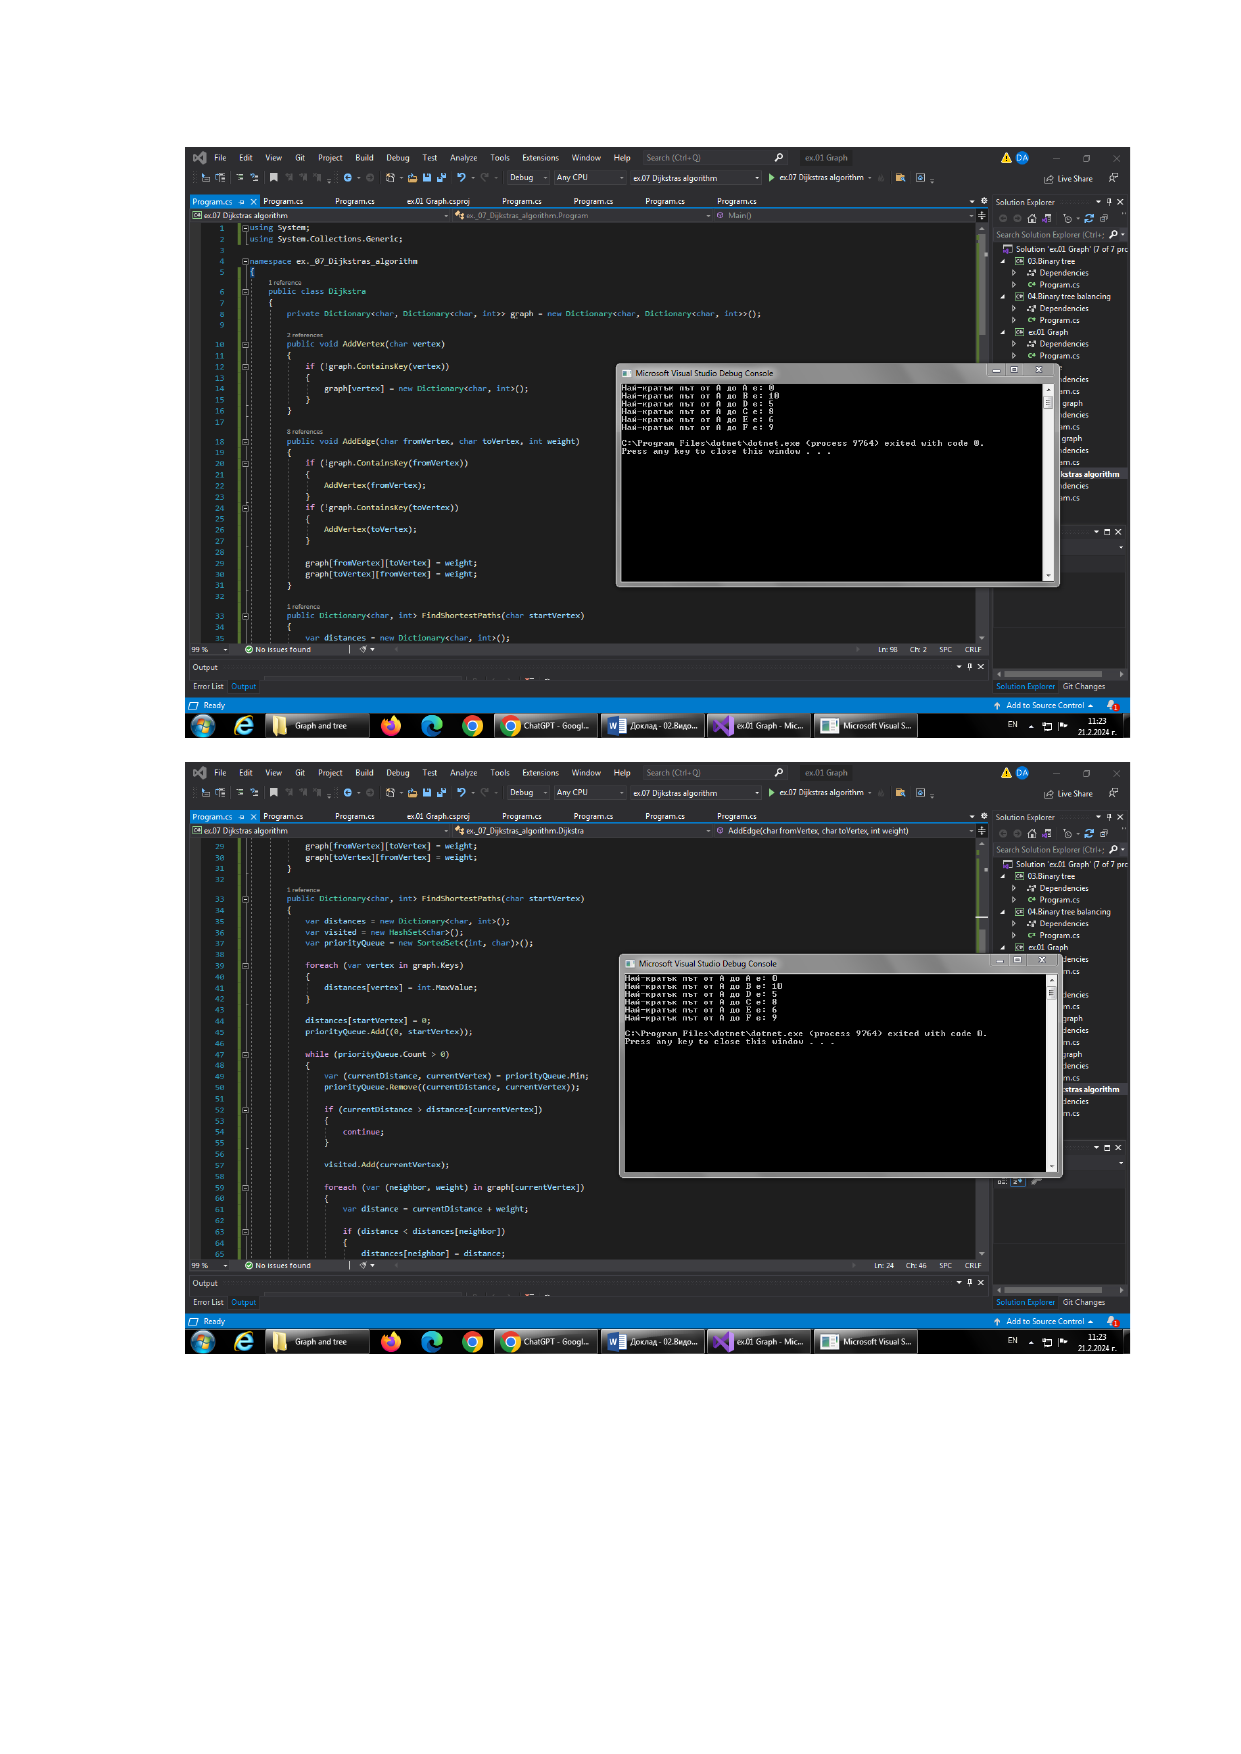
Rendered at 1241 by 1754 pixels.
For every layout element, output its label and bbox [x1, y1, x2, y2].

picture [185, 147, 1130, 738]
picture [185, 762, 1130, 1354]
